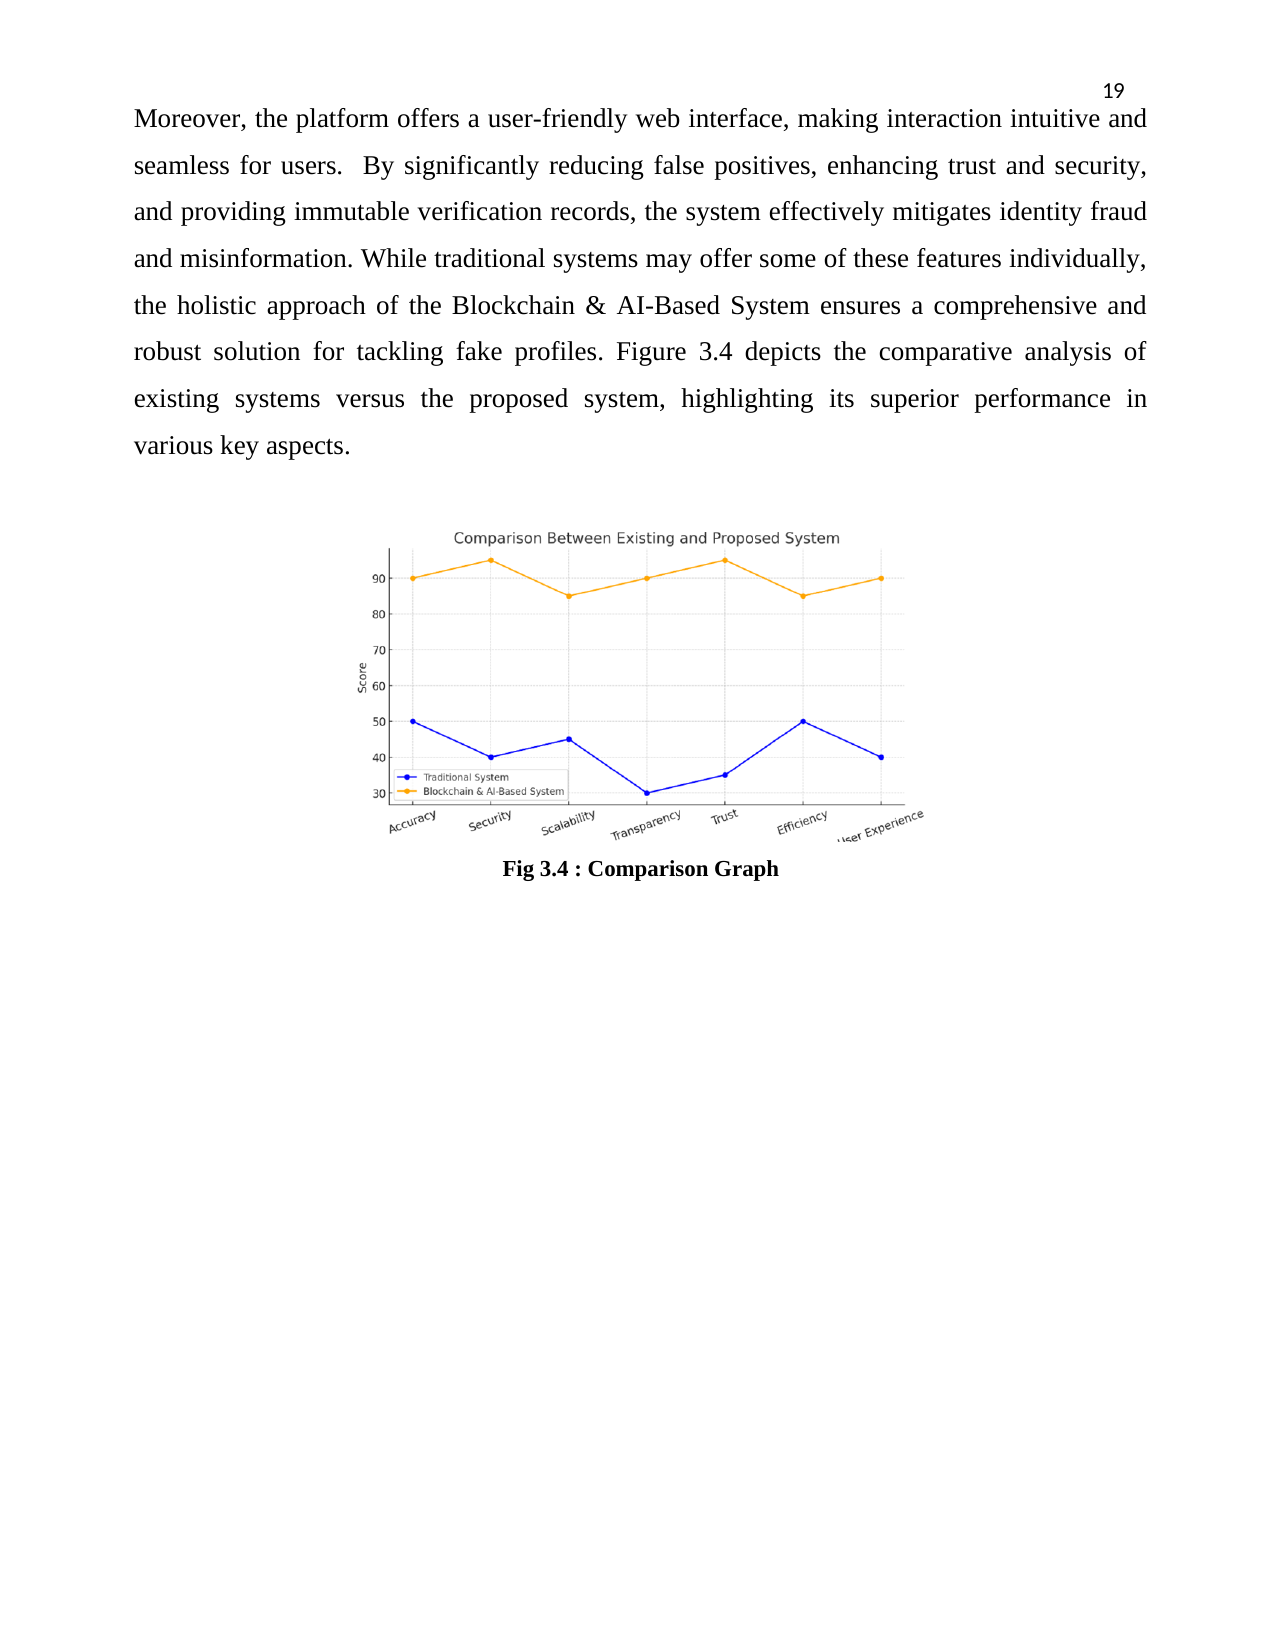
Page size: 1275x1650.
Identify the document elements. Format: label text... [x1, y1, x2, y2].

text Moreover, the platform offers a user-friendly web interface, making interaction intuitive and seamless for users. By significantly reducing false positives, enhancing trust and security, and providing immutable verification records, the system effectively mitigates identity fraud and misinformation. While traditional systems may offer some of these features individually, the holistic approach of the Blockchain & AI-Based System ensures a comprehensive and robust solution for tackling fake profiles. Figure 3.4 depicts the comparative analysis of existing systems versus the proposed system, highlighting its superior performance in various key aspects. [133, 102, 1148, 460]
picture [346, 522, 936, 842]
text Fig 3.4 : Comparison Graph [133, 855, 1148, 882]
